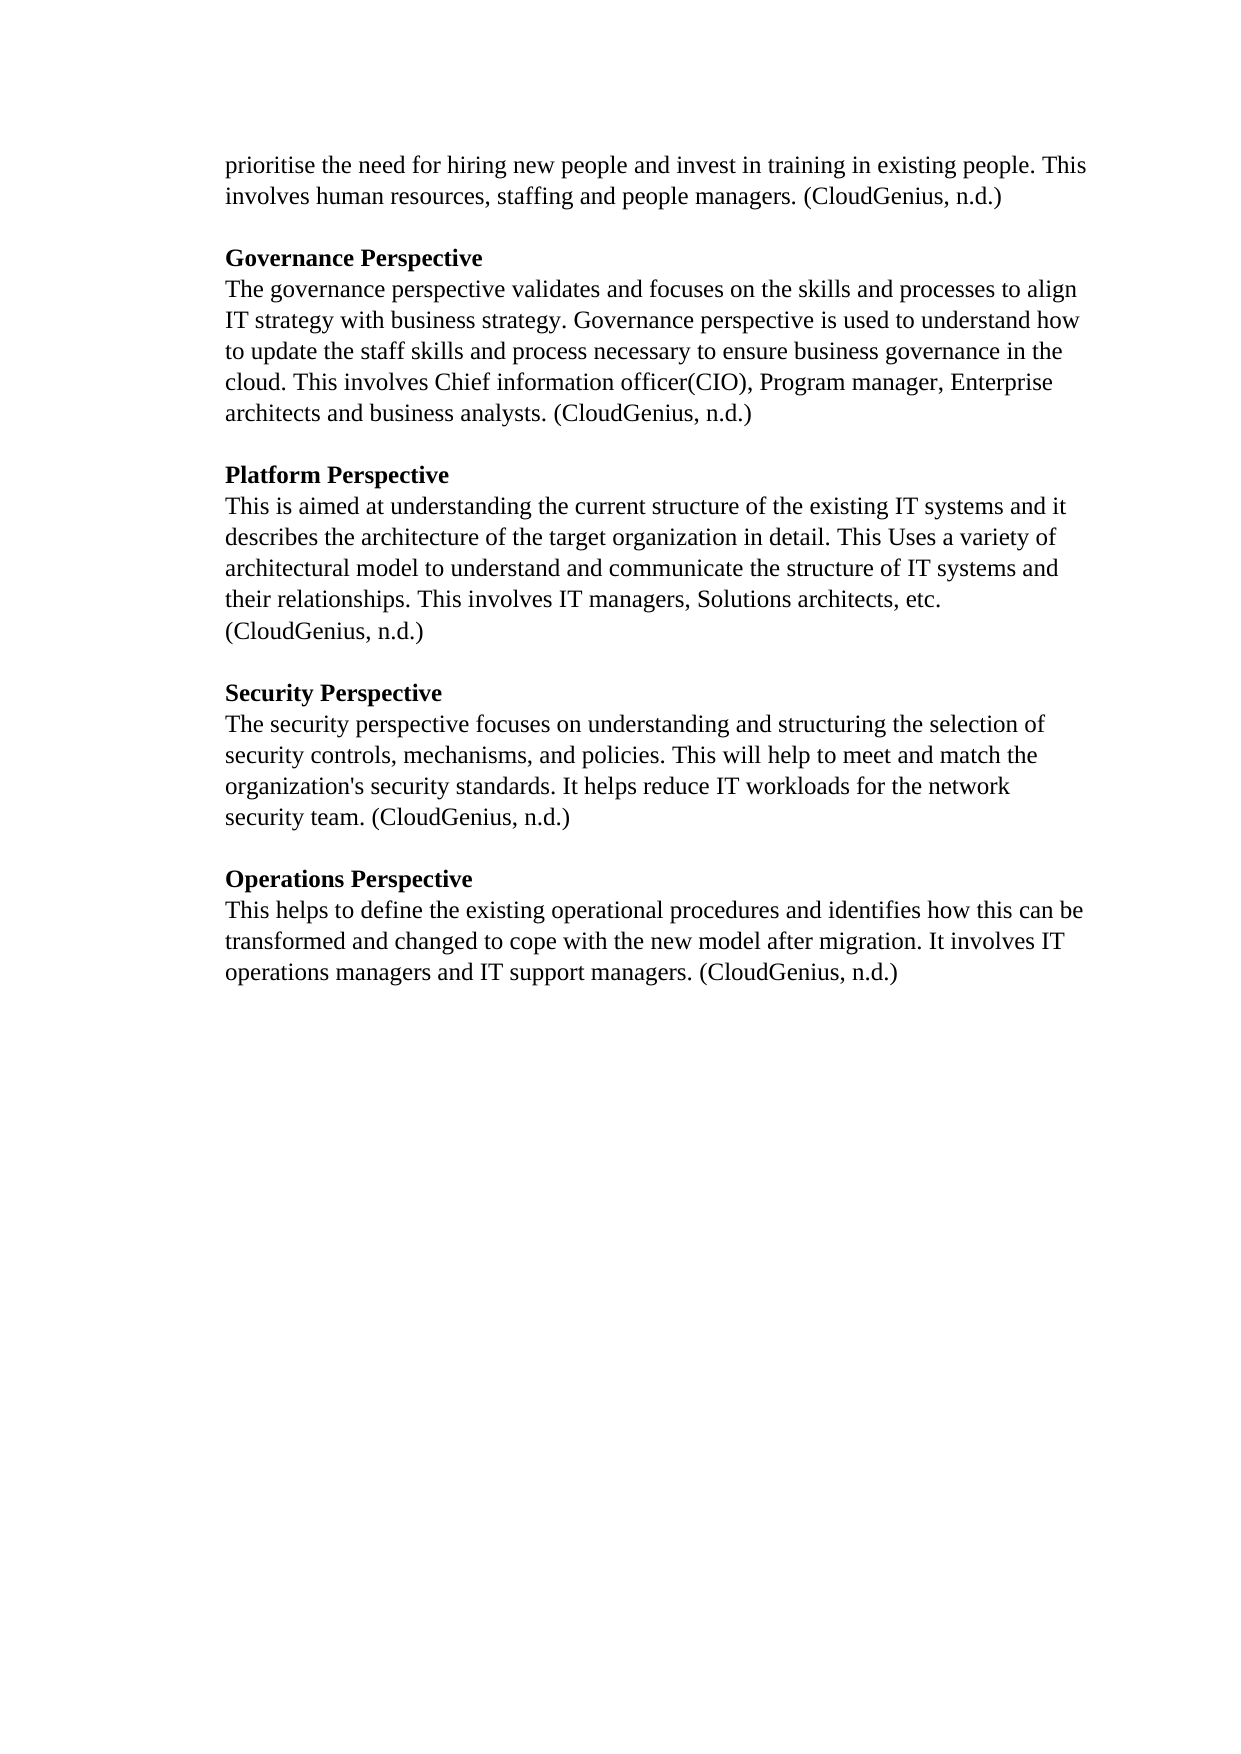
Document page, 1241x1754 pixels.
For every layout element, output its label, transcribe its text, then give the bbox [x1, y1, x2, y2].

list Operations Perspective [225, 864, 1090, 893]
list Security Perspective The security perspective focuses on understanding and structuring the selection of security controls, mechanisms, and policies. This will help to meet and match the organization's security standards. It helps reduce IT workloads for the network security team. [225, 678, 1090, 831]
list This helps to define the existing operational procedures and identifies how this can be transformed and changed to cope with the new model after migration. It involves IT operations managers and IT support managers. [225, 895, 1090, 1020]
list Governance Perspective The governance perspective validates and focuses on the skills and processes to align IT strategy with business strategy. Governance perspective is used to understand how to update the staff skills and process necessary to ensure business governance in the cloud. This involves Chief information officer(CIO), Program manager, Enterprise architects and business analysts. [225, 243, 1090, 427]
list Platform Perspective This is aimed at understanding the current structure of the existing IT systems and it describes the architecture of the target organization in detail. This Uses a variety of architectural model to understand and communicate the structure of IT systems and their relationships. This involves IT managers, Solutions architects, etc. [225, 460, 1090, 644]
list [225, 150, 1090, 210]
